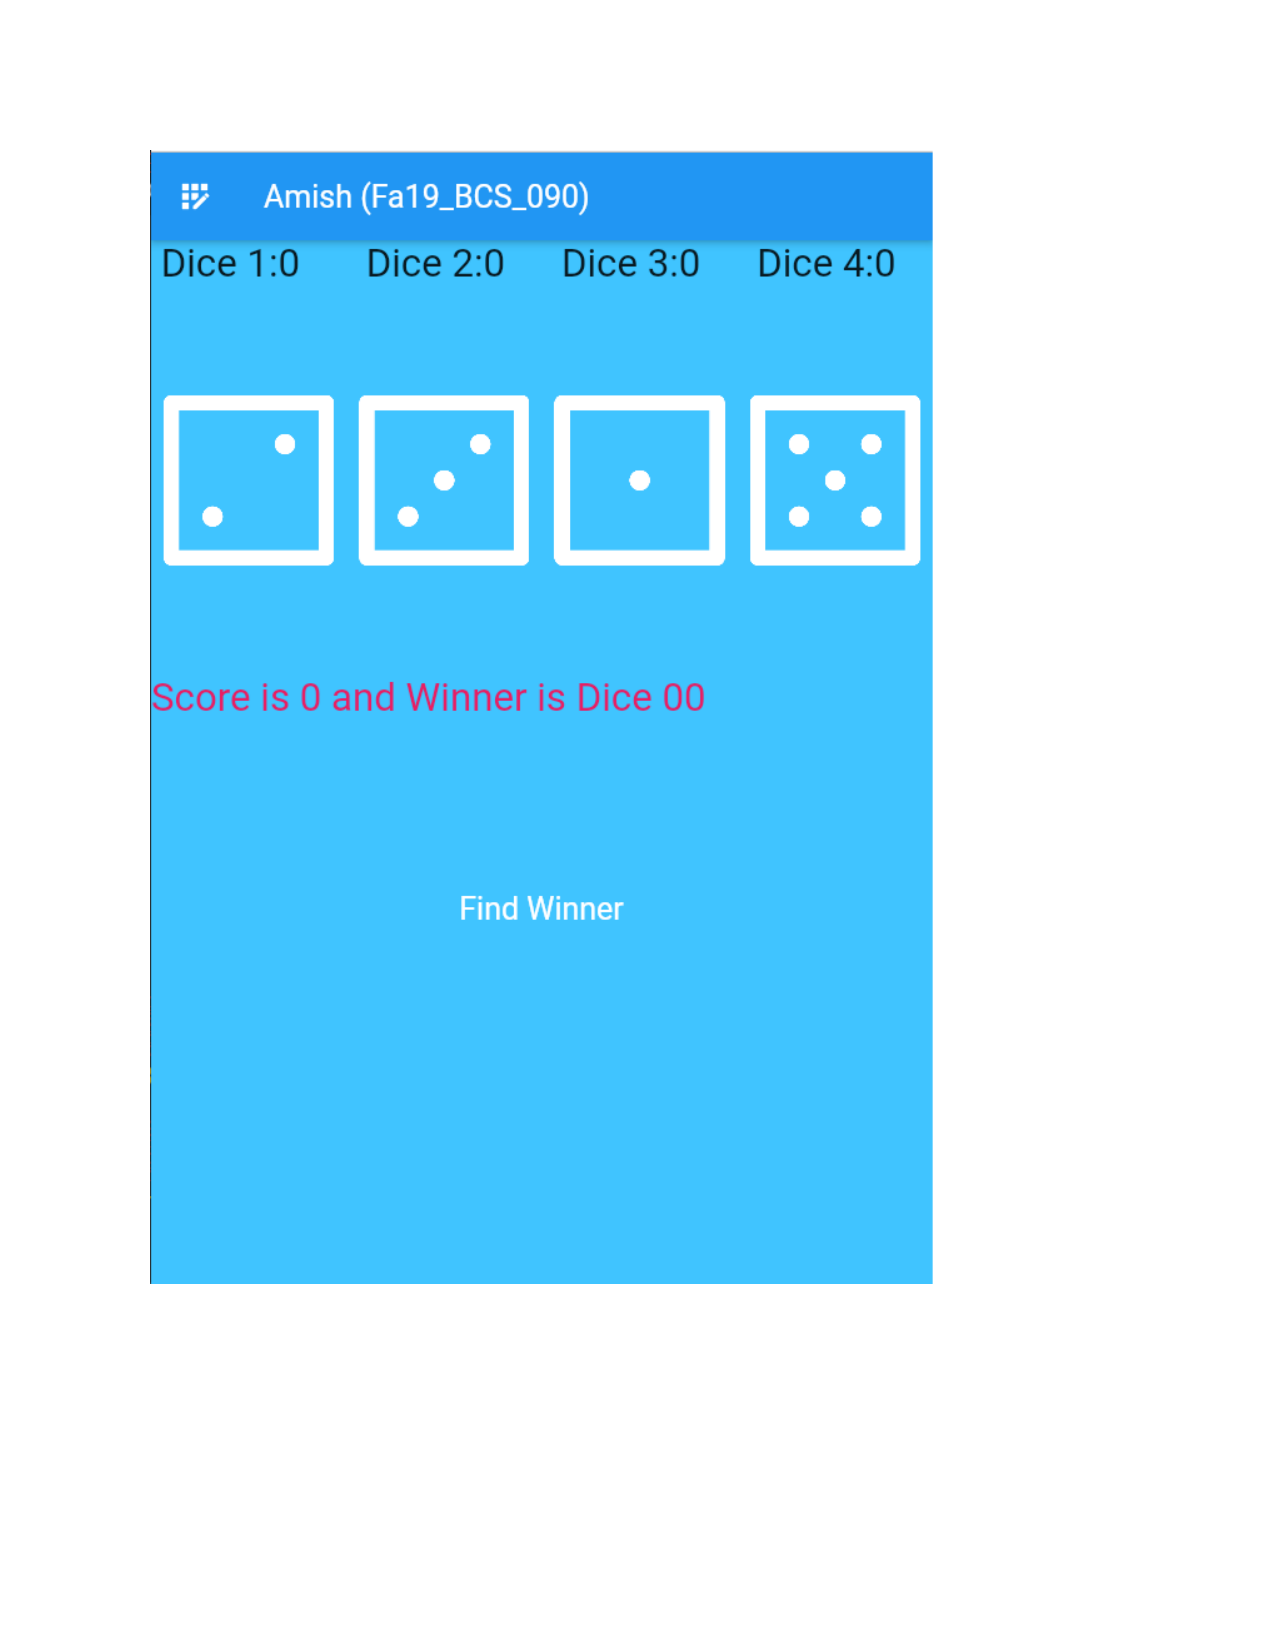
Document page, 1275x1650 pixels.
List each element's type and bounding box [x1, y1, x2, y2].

picture [150, 150, 933, 1284]
